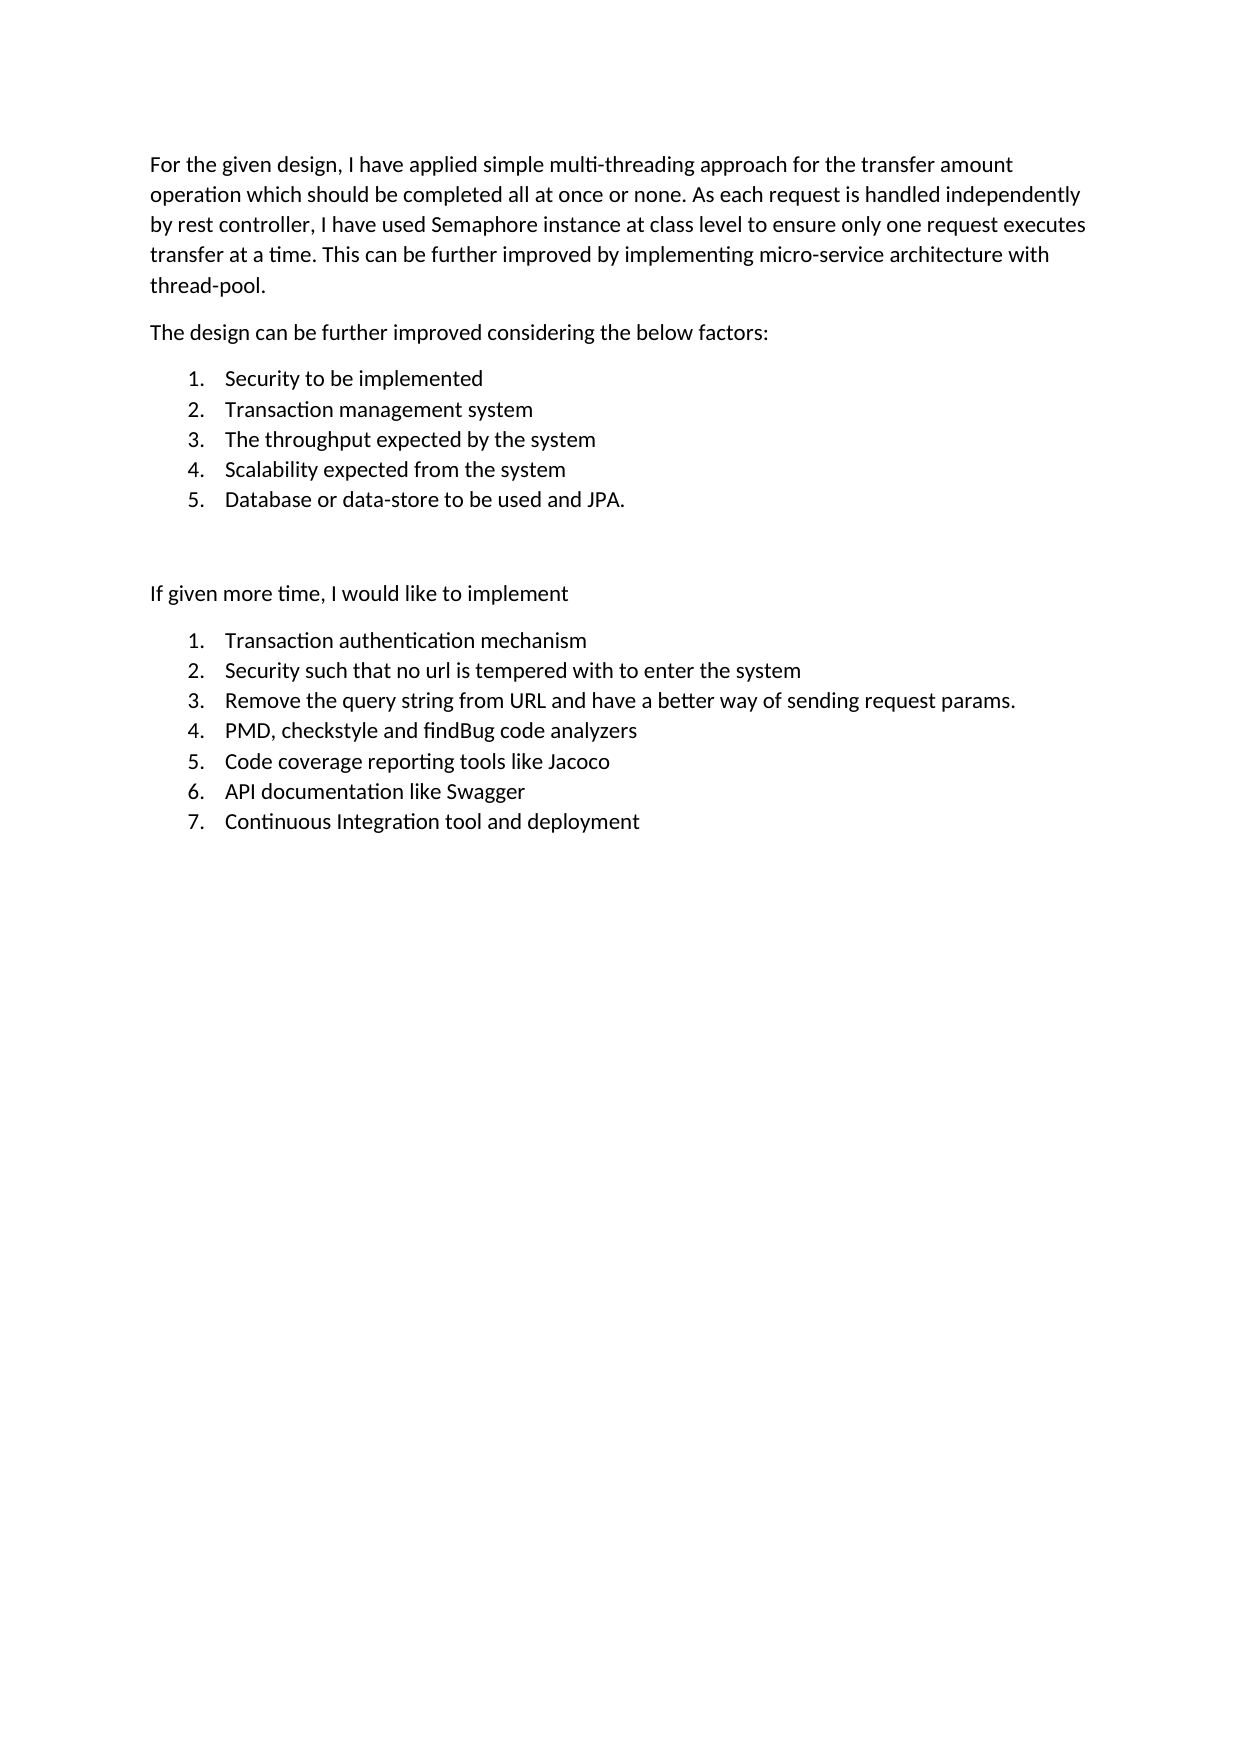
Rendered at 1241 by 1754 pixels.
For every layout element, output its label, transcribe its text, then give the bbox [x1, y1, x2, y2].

list Security such that no url is tempered with to enter the system [187, 656, 1090, 684]
list Security to be implemented [187, 364, 1090, 393]
text If given more time, I would like to implement [150, 579, 1090, 607]
text For the given design, I have applied simple multi-threading approach for the transfer amount operation which should be completed all at once or none. As each request is handled independently by rest controller, I have used Semaphore instance at class level to ensure only one request executes transfer at a time. This can be further improved by implementing micro-service architecture with thread-pool. [150, 150, 1090, 299]
list Code coverage reporting tools like Jacoco [187, 747, 1090, 775]
list Transaction authentication mechanism [187, 626, 1090, 654]
list Database or data-store to be used and JPA. [187, 485, 1090, 513]
list Continuous Integration tool and deployment [187, 807, 1090, 835]
list Scalability expected from the system [187, 455, 1090, 483]
list Transaction management system [187, 395, 1090, 423]
text The design can be further improved considering the below factors: [150, 318, 1090, 346]
list API documentation like Swagger [187, 777, 1090, 805]
list Remove the query string from URL and have a better way of sending request params. [187, 686, 1090, 714]
list PMD, checkstyle and findBug code analyzers [187, 717, 1090, 745]
list The throughput expected by the system [187, 425, 1090, 453]
